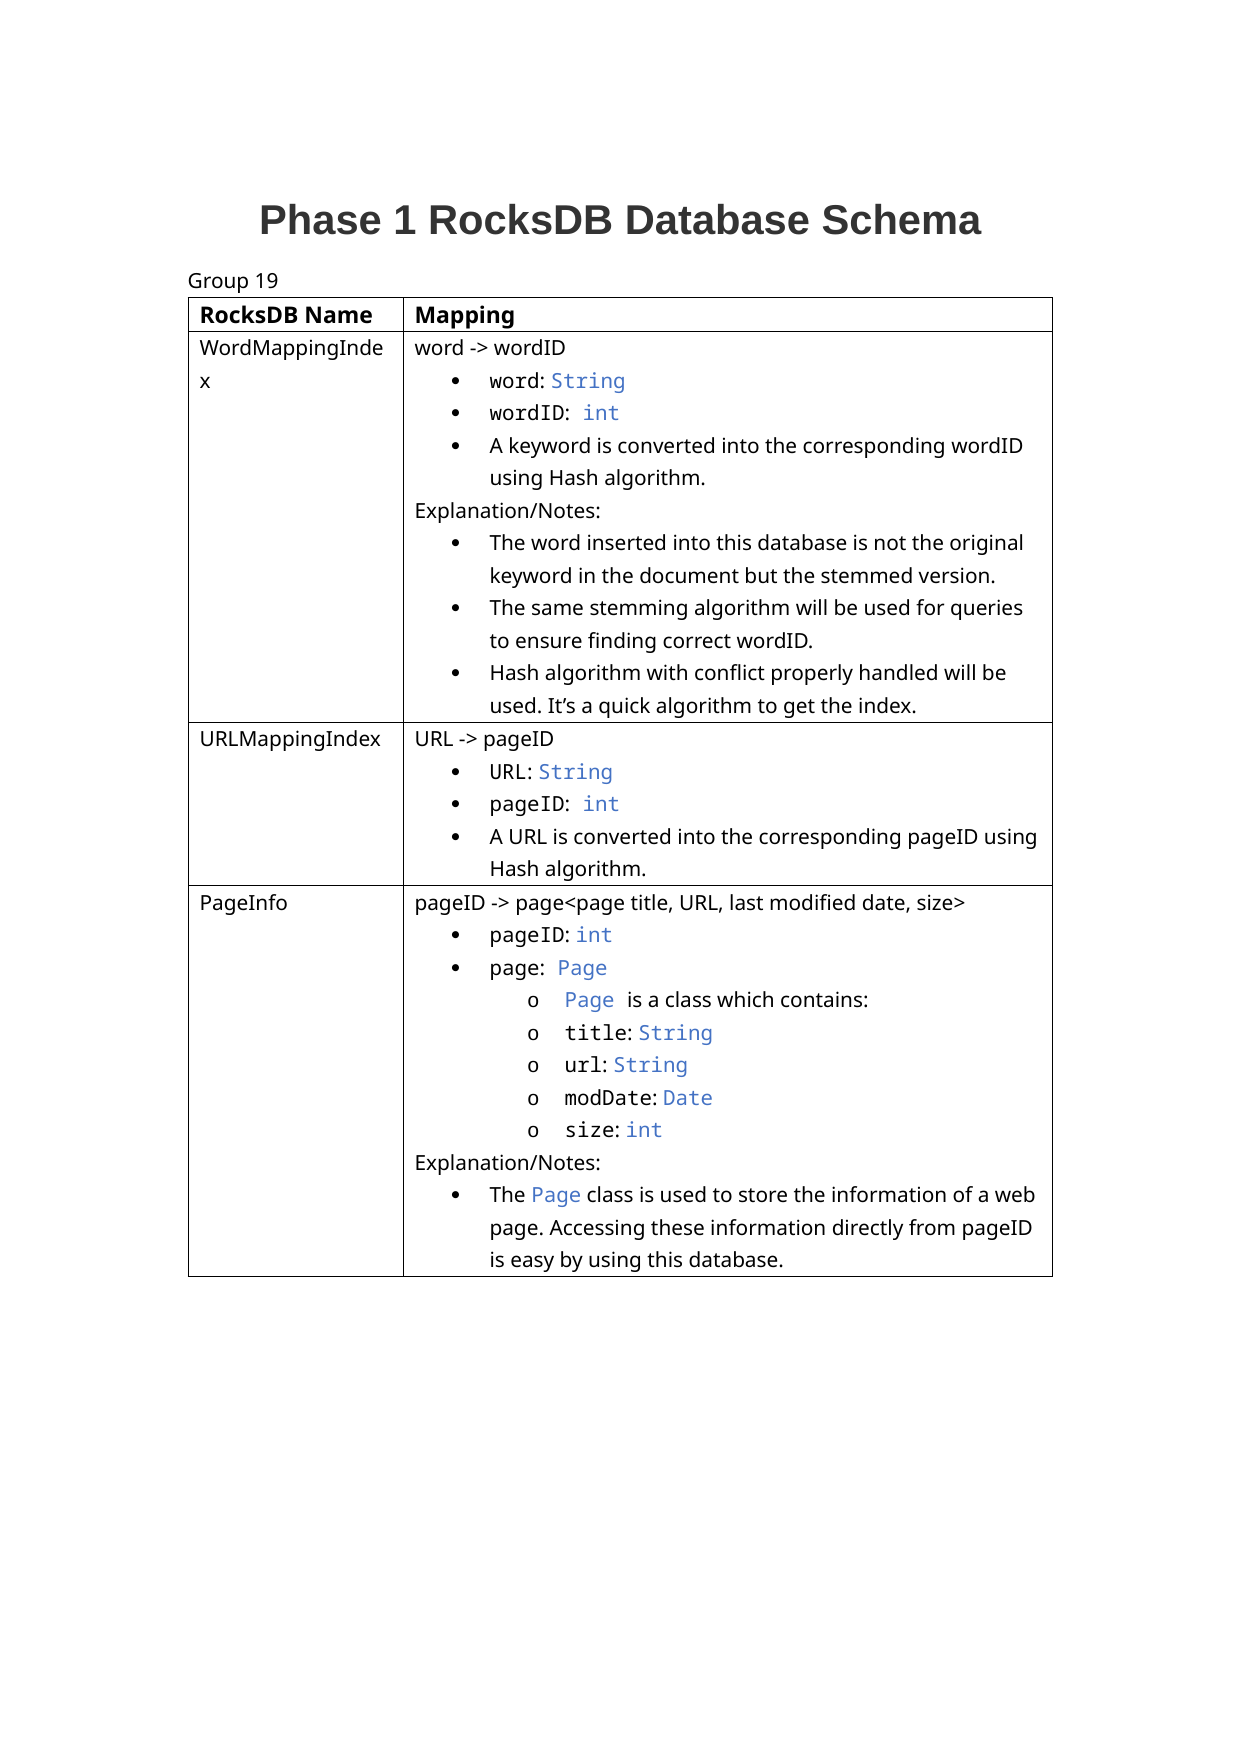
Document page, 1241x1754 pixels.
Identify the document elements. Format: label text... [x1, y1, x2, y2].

table_header Mapping [404, 298, 1052, 331]
table_cell pageID -> page<page title, URL, last modified date, size> pageID: int page: Page Page is a class which contains: title: String url: String modDate: Date size: int Explanation/Notes: The Page class is used to store the information of a web page. Accessing these information directly from pageID is easy by using this database. [404, 886, 1052, 1276]
table_cell URL -> pageID URL: String pageID: int A URL is converted into the corresponding pageID using Hash algorithm. [404, 723, 1052, 885]
table_header RocksDB Name [189, 298, 403, 331]
table_cell PageInfo [189, 886, 403, 1276]
text Phase 1 RocksDB Database Schema [187, 187, 1053, 252]
text Group 19 [187, 264, 1053, 297]
table_cell WordMappingIndex [189, 332, 403, 722]
table_cell URLMappingIndex [189, 723, 403, 885]
table_cell word -> wordID word: String wordID: int A keyword is converted into the corresponding wordID using Hash algorithm. Explanation/Notes: The word inserted into this database is not the original keyword in the document but the stemmed version. The same stemming algorithm will be used for queries to ensure finding correct wordID. Hash algorithm with conflict properly handled will be used. It’s a quick algorithm to get the index. [404, 332, 1052, 722]
